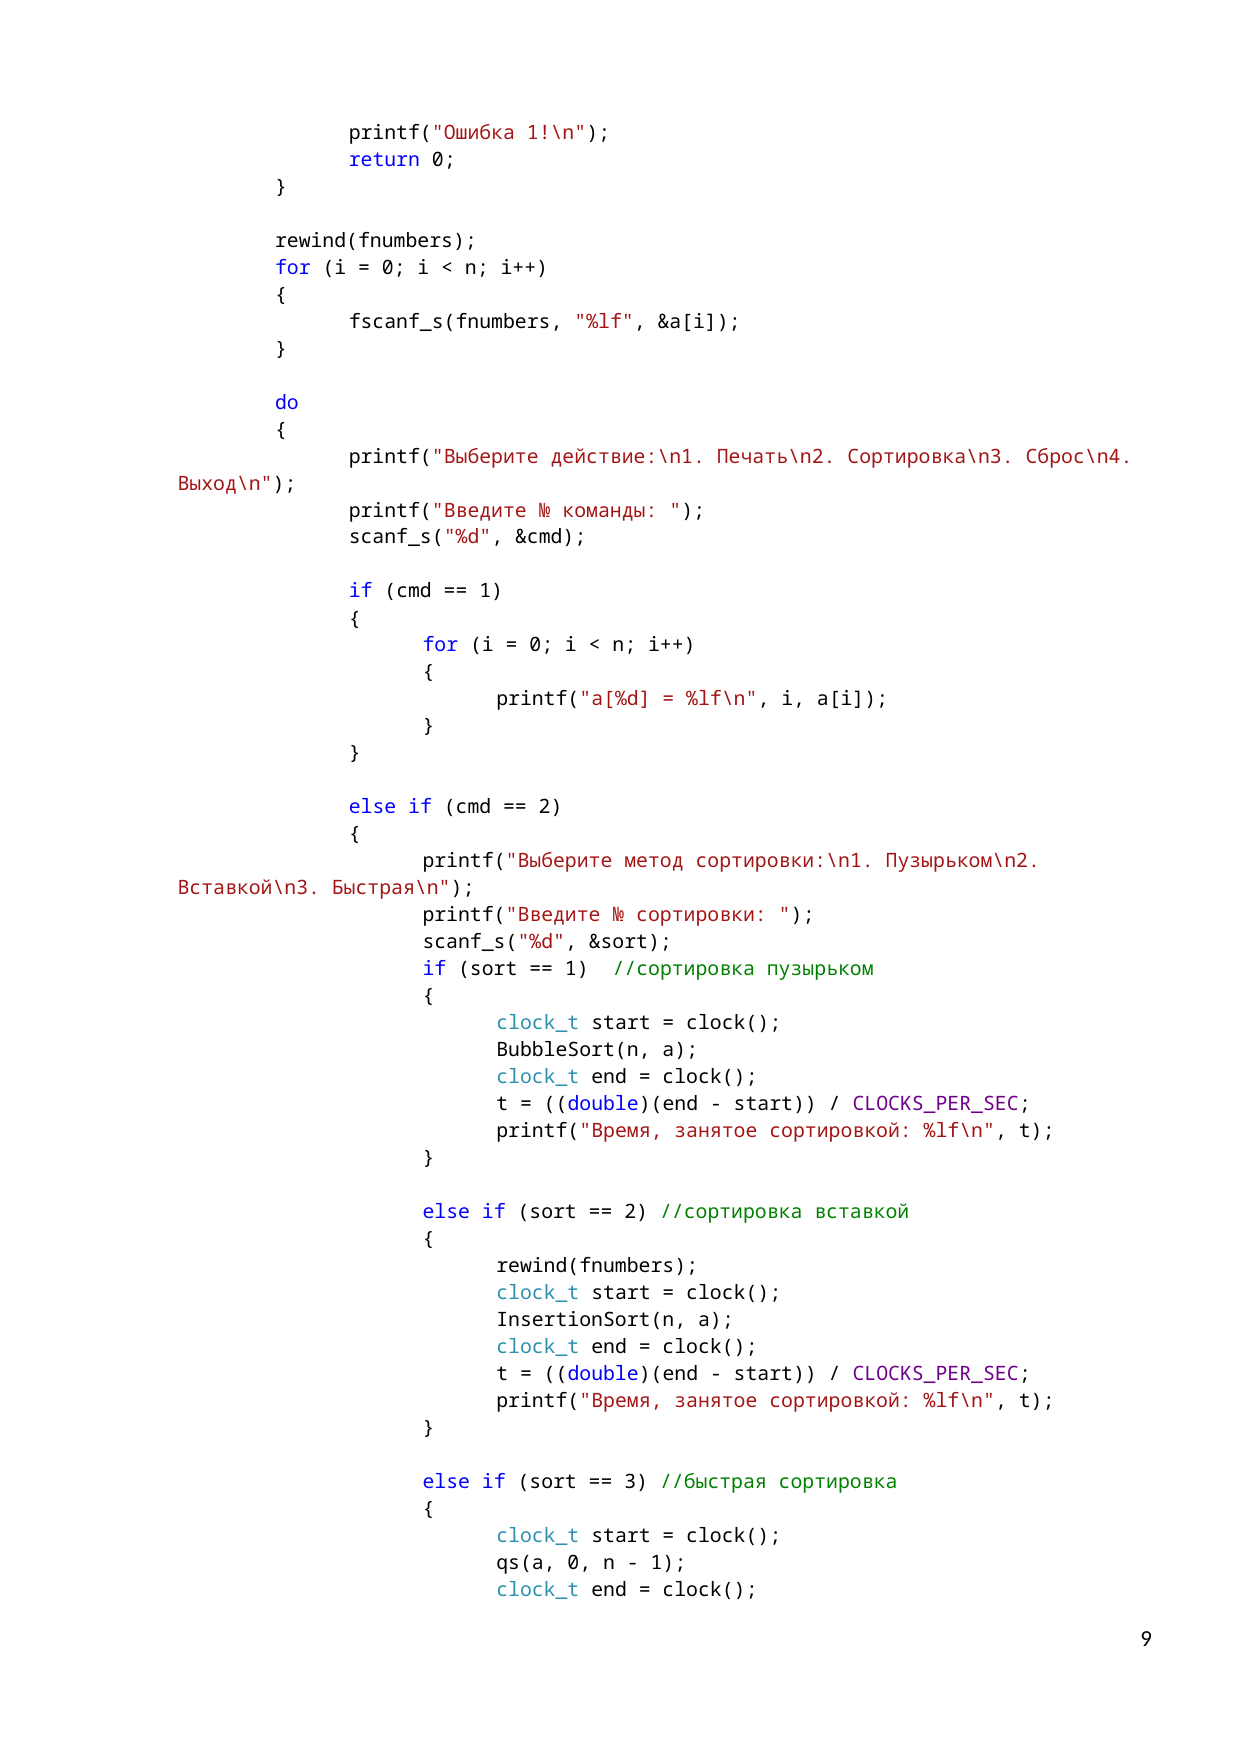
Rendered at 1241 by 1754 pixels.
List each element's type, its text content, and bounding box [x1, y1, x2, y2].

text scanf_s("%d", &cmd); [177, 523, 1152, 550]
text rewind(fnumbers); [177, 1251, 1152, 1278]
text clock_t end = clock(); [177, 1332, 1152, 1359]
text { [177, 415, 1152, 442]
text if (cmd == 1) [177, 577, 1152, 604]
text } [177, 334, 1152, 361]
text } [177, 172, 1152, 199]
text rewind(fnumbers); [177, 226, 1152, 253]
text { [177, 280, 1152, 307]
text { [177, 604, 1152, 631]
text InsertionSort(n, a); [177, 1305, 1152, 1332]
text } [177, 739, 1152, 766]
text clock_t start = clock(); [177, 1278, 1152, 1305]
text if (sort == 1) //сортировка пузырьком [177, 954, 1152, 981]
text printf("Выберите действие:\n1. Печать\n2. Сортировка\n3. Сброс\n4. Выход\n"); [177, 442, 1152, 496]
text else if (sort == 3) //быстрая сортировка [177, 1467, 1152, 1494]
text return 0; [177, 145, 1152, 172]
text { [177, 1224, 1152, 1251]
text else if (sort == 2) //сортировка вставкой [177, 1197, 1152, 1224]
text do [177, 388, 1152, 415]
text printf("a[%d] = %lf\n", i, a[i]); [177, 685, 1152, 712]
text printf("Введите № команды: "); [177, 496, 1152, 523]
text fscanf_s(fnumbers, "%lf", &a[i]); [177, 307, 1152, 334]
text clock_t start = clock(); [177, 1521, 1152, 1548]
text printf("Время, занятое сортировкой: %lf\n", t); [177, 1116, 1152, 1143]
text t = ((double)(end - start)) / CLOCKS_PER_SEC; [177, 1359, 1152, 1386]
text BubbleSort(n, a); [177, 1035, 1152, 1062]
text { [177, 819, 1152, 847]
text { [177, 981, 1152, 1008]
text { [177, 658, 1152, 685]
text else if (cmd == 2) [177, 793, 1152, 819]
text qs(a, 0, n - 1); [177, 1548, 1152, 1575]
text printf("Ошибка 1!\n"); [177, 118, 1152, 145]
text clock_t end = clock(); [177, 1575, 1152, 1602]
text printf("Выберите метод сортировки:\n1. Пузырьком\n2. Вставкой\n3. Быстрая\n"); [177, 847, 1152, 901]
text clock_t start = clock(); [177, 1008, 1152, 1035]
text printf("Введите № сортировки: "); [177, 901, 1152, 927]
text for (i = 0; i < n; i++) [177, 253, 1152, 280]
text } [177, 1143, 1152, 1170]
text scanf_s("%d", &sort); [177, 927, 1152, 954]
text for (i = 0; i < n; i++) [177, 631, 1152, 658]
text } [177, 1413, 1152, 1440]
text } [177, 712, 1152, 739]
text clock_t end = clock(); [177, 1062, 1152, 1089]
text { [177, 1494, 1152, 1521]
text t = ((double)(end - start)) / CLOCKS_PER_SEC; [177, 1089, 1152, 1116]
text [177, 1386, 1152, 1413]
